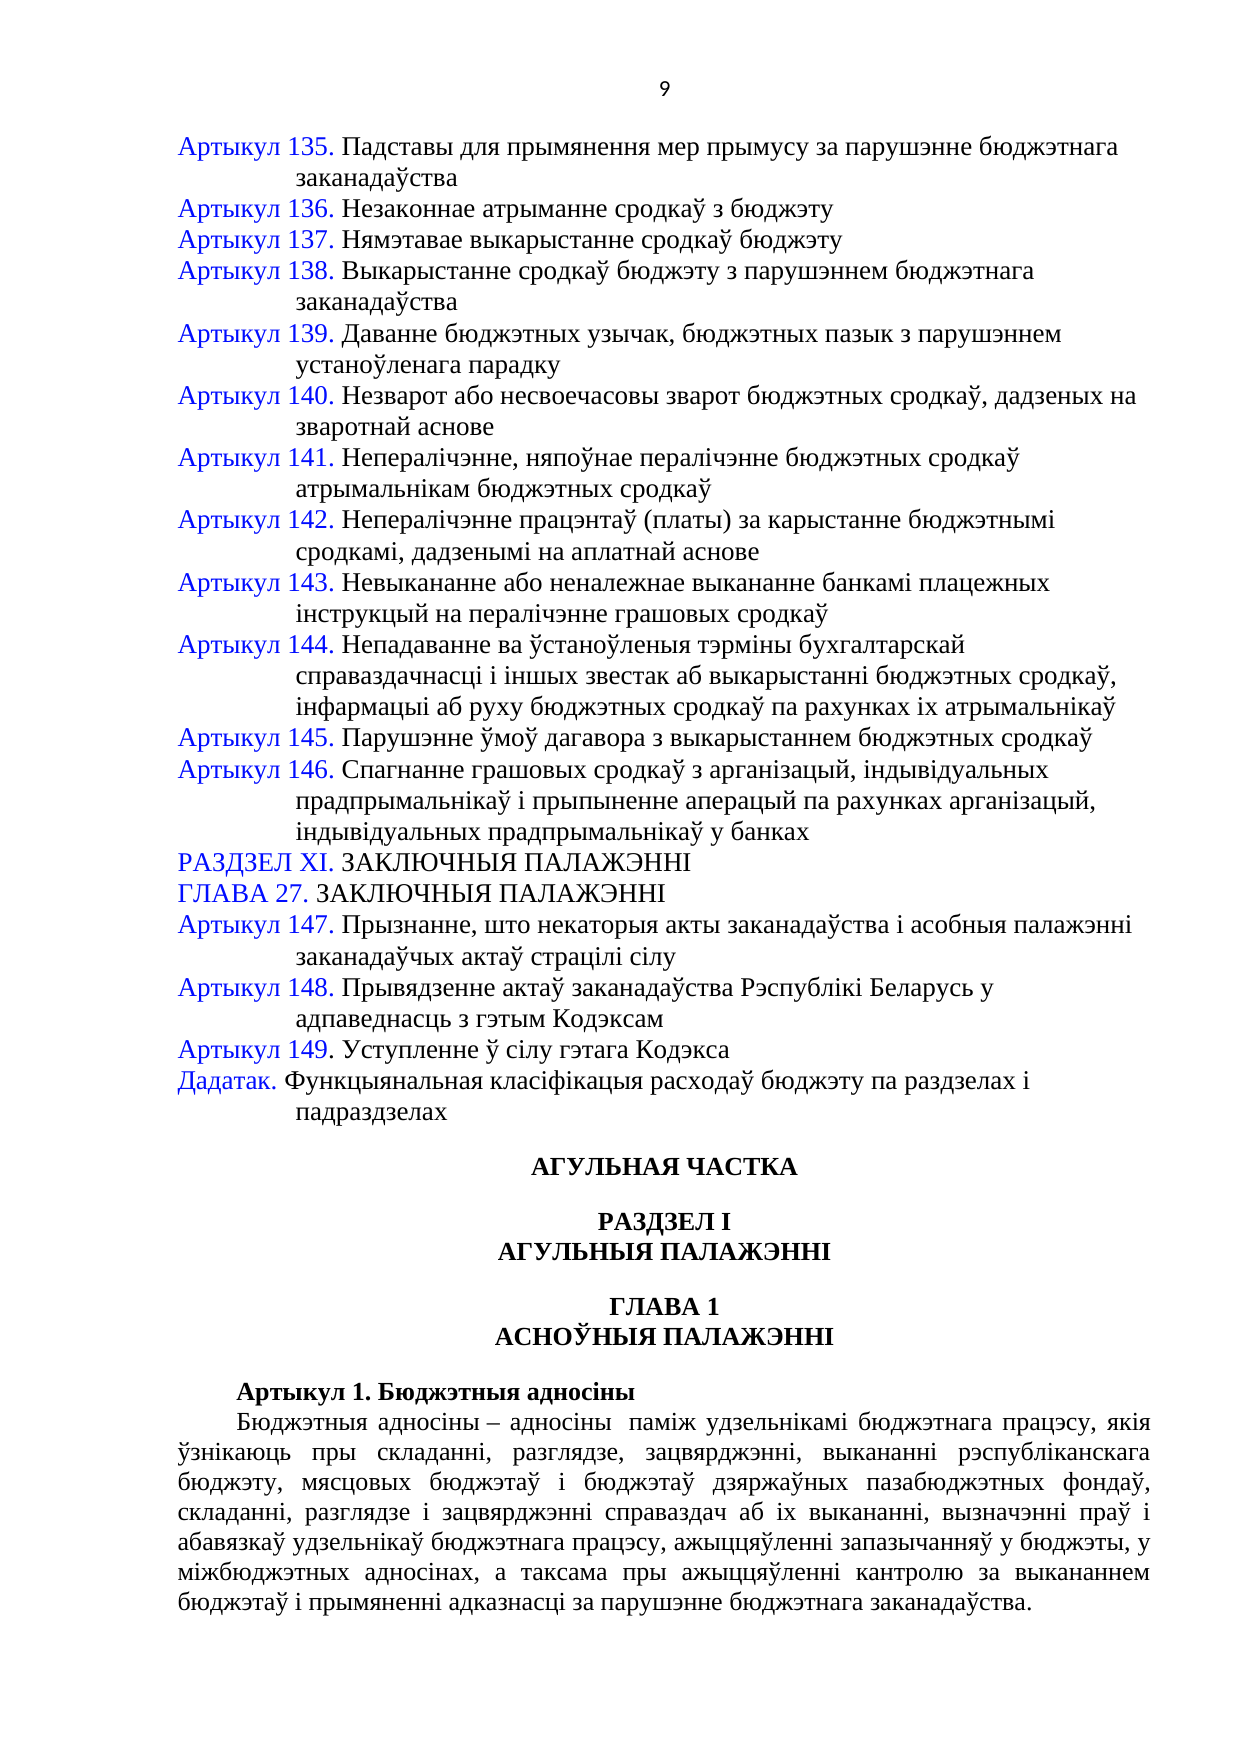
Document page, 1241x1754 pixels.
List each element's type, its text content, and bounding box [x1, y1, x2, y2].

text Артыкул 135. Падставы для прымянення мер прымусу за парушэнне бюджэтнага заканадаўства [177, 130, 1152, 192]
text Артыкул 144. Непадаванне ва ўстаноўленыя тэрміны бухгалтарскай справаздачнасці і іншых звестак аб выкарыстанні бюджэтных сродкаў, інфармацыі аб руху бюджэтных сродкаў па рахунках іх атрымальнікаў [177, 628, 1152, 722]
text Артыкул 136. Незаконнае атрыманне сродкаў з бюджэту [177, 192, 1152, 223]
text Артыкул 143. Невыкананне або неналежнае выкананне банкамі плацежных інструкцый на пералічэнне грашовых сродкаў [177, 566, 1152, 628]
text РАЗДЗЕЛ I АГУЛЬНЫЯ ПАЛАЖЭННІ [177, 1206, 1152, 1266]
text Артыкул 137. Нямэтавае выкарыстанне сродкаў бюджэту [177, 223, 1152, 254]
text Дадатак. Функцыянальная класіфікацыя расходаў бюджэту па раздзелах і падраздзелах [177, 1064, 1152, 1126]
text Артыкул 141. Непералічэнне, няпоўнае пералічэнне бюджэтных сродкаў атрымальнікам бюджэтных сродкаў [177, 441, 1152, 503]
text Артыкул 140. Незварот або несвоечасовы зварот бюджэтных сродкаў, дадзеных на зваротнай аснове [177, 379, 1152, 441]
text АГУЛЬНАЯ ЧАСТКА [177, 1151, 1152, 1181]
text Артыкул 142. Непералічэнне працэнтаў (платы) за карыстанне бюджэтнымі сродкамі, дадзенымі на аплатнай аснове [177, 503, 1152, 566]
text Артыкул 146. Спагнанне грашовых сродкаў з арганізацый, індывідуальных прадпрымальнікаў і прыпыненне аперацый па рахунках арганізацый, індывідуальных прадпрымальнікаў у банках [177, 753, 1152, 846]
text Артыкул 148. Прывядзенне актаў заканадаўства Рэспублікі Беларусь у адпаведнасць з гэтым Кодэксам [177, 971, 1152, 1033]
text Артыкул 147. Прызнанне, што некаторыя акты заканадаўства і асобныя палажэнні заканадаўчых актаў страцілі сілу [177, 908, 1152, 971]
text РАЗДЗЕЛ XI. ЗАКЛЮЧНЫЯ ПАЛАЖЭННІ [177, 846, 1152, 877]
text Артыкул 1. Бюджэтныя адносіны [236, 1376, 1152, 1406]
text ГЛАВА 27. ЗАКЛЮЧНЫЯ ПАЛАЖЭННІ [177, 877, 1152, 908]
text Артыкул 139. Даванне бюджэтных узычак, бюджэтных пазык з парушэннем устаноўленага парадку [177, 317, 1152, 379]
text Бюджэтныя адносіны – адносіны паміж удзельнікамі бюджэтнага працэсу, якія ўзнікаюць пры складанні, разглядзе, зацвярджэнні, выкананні рэспубліканскага бюджэту, мясцовых бюджэтаў і бюджэтаў дзяржаўных пазабюджэтных фондаў, складанні, разглядзе і зацвярджэнні справаздач аб іх выкананні, вызначэнні праў і абавязкаў удзельнікаў бюджэтнага працэсу, ажыццяўленні запазычанняў у бюджэты, у міжбюджэтных адносінах, а таксама пры ажыццяўленні кантролю за выкананнем бюджэтаў і прымяненні адказнасці за парушэнне бюджэтнага заканадаўства. [177, 1406, 1152, 1616]
text ГЛАВА 1 АСНОЎНЫЯ ПАЛАЖЭННІ [177, 1291, 1152, 1351]
text Артыкул 138. Выкарыстанне сродкаў бюджэту з парушэннем бюджэтнага заканадаўства [177, 254, 1152, 317]
text Артыкул 149. Уступленне ў сілу гэтага Кодэкса [177, 1033, 1152, 1064]
text Артыкул 145. Парушэнне ўмоў дагавора з выкарыстаннем бюджэтных сродкаў [177, 722, 1152, 753]
